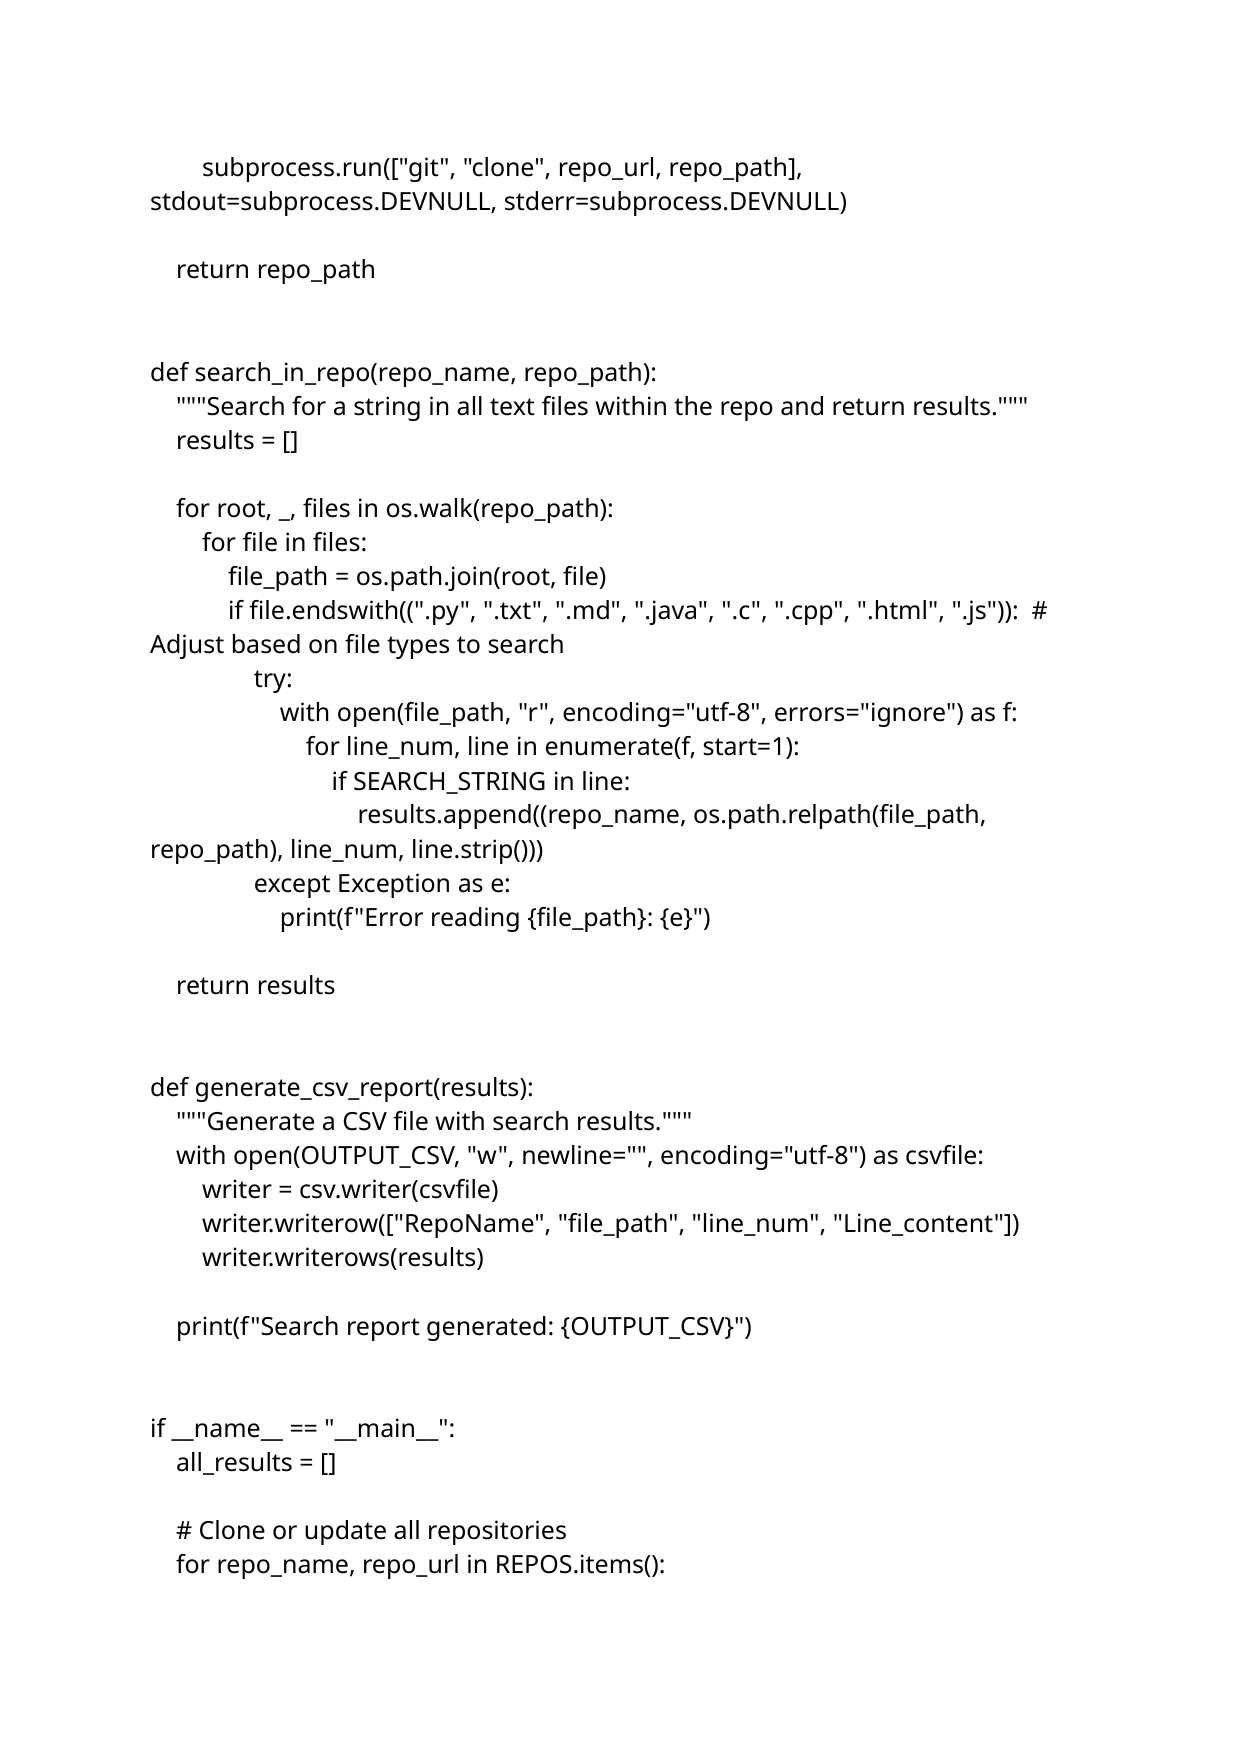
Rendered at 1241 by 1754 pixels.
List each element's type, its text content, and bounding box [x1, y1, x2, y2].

text if SEARCH_STRING in line: [150, 763, 1090, 797]
text writer.writerows(results) [150, 1240, 1090, 1274]
text """Generate a CSV file with search results.""" [150, 1104, 1090, 1138]
text if __name__ == "__main__": [150, 1410, 1090, 1444]
text for repo_name, repo_url in REPOS.items(): [150, 1547, 1090, 1581]
text # Clone or update all repositories [150, 1512, 1090, 1547]
text results.append((repo_name, os.path.relpath(file_path, repo_path), line_num, line.strip())) [150, 797, 1090, 865]
text def generate_csv_report(results): [150, 1070, 1090, 1104]
text with open(file_path, "r", encoding="utf-8", errors="ignore") as f: [150, 695, 1090, 729]
text for file in files: [150, 525, 1090, 559]
text if file.endswith((".py", ".txt", ".md", ".java", ".c", ".cpp", ".html", ".js")): # Adjust based on file types to search [150, 593, 1090, 661]
text print(f"Search report generated: {OUTPUT_CSV}") [150, 1308, 1090, 1342]
text print(f"Error reading {file_path}: {e}") [150, 899, 1090, 933]
text """Search for a string in all text files within the repo and return results.""" [150, 388, 1090, 422]
text except Exception as e: [150, 865, 1090, 899]
text for line_num, line in enumerate(f, start=1): [150, 729, 1090, 763]
text with open(OUTPUT_CSV, "w", newline="", encoding="utf-8") as csvfile: [150, 1138, 1090, 1172]
text subprocess.run(["git", "clone", repo_url, repo_path], stdout=subprocess.DEVNULL, stderr=subprocess.DEVNULL) [150, 150, 1090, 218]
text all_results = [] [150, 1444, 1090, 1478]
text return repo_path [150, 252, 1090, 286]
text results = [] [150, 422, 1090, 457]
text return results [150, 967, 1090, 1002]
text writer = csv.writer(csvfile) [150, 1172, 1090, 1206]
text file_path = os.path.join(root, file) [150, 559, 1090, 593]
text def search_in_repo(repo_name, repo_path): [150, 354, 1090, 388]
text try: [150, 661, 1090, 695]
text for root, _, files in os.walk(repo_path): [150, 491, 1090, 525]
text writer.writerow(["RepoName", "file_path", "line_num", "Line_content"]) [150, 1206, 1090, 1240]
